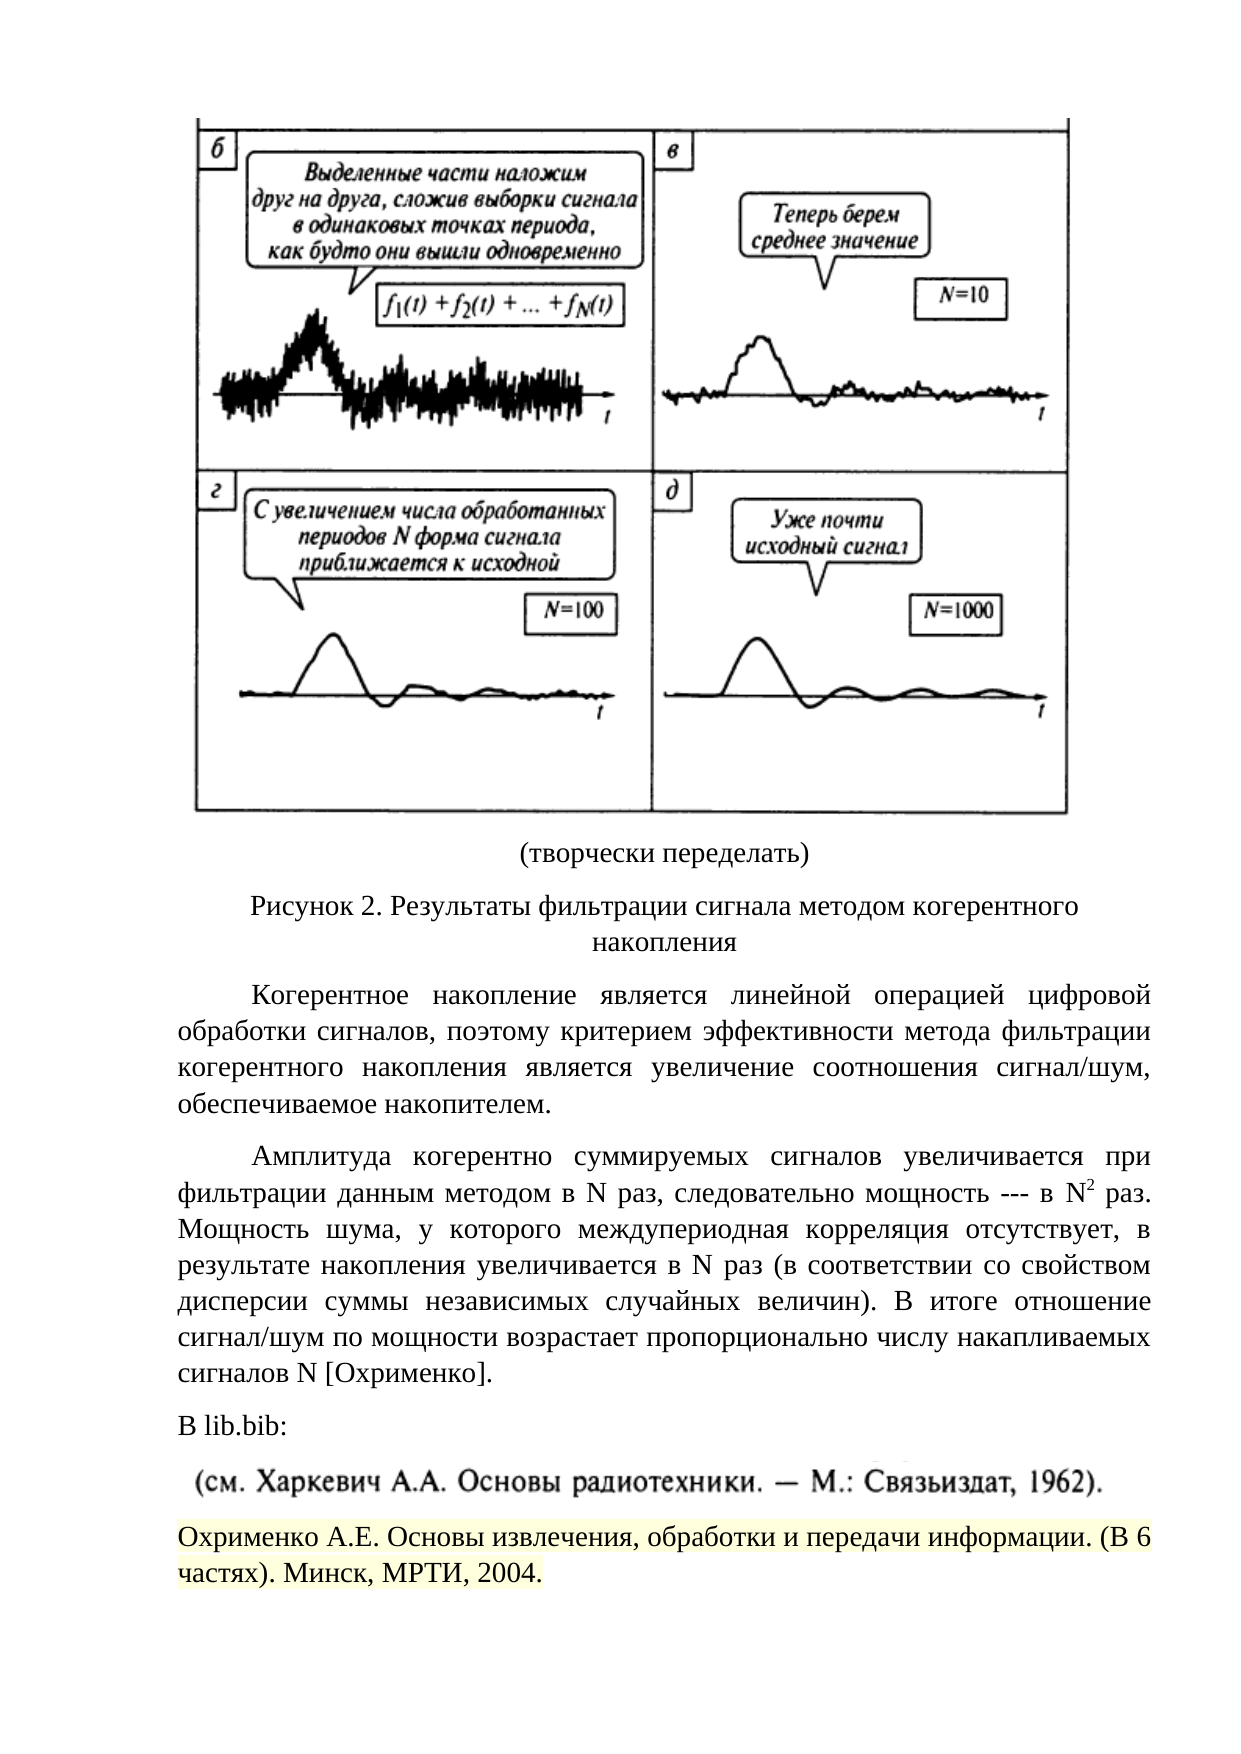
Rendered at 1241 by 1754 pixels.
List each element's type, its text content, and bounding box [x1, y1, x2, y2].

text (творчески переделать) [177, 836, 1152, 869]
text Амплитуда когерентно суммируемых сигналов увеличивается при фильтрации данным методом в N раз, следовательно мощность --- в N2 раз. Мощность шума, у которого междупериодная корреляция отсутствует, в результате накопления увеличивается в N раз (в соответствии со свойством дисперсии суммы независимых случайных величин). В итоге отношение сигнал/шум по мощности возрастает пропорционально числу накапливаемых сигналов N [Охрименко]. [177, 1138, 1152, 1389]
text Рисунок 2. Результаты фильтрации сигнала методом когерентного накопления [177, 888, 1152, 958]
text Когерентное накопление является линейной операцией цифровой обработки сигналов, поэтому критерием эффективности метода фильтрации когерентного накопления является увеличение соотношения сигнал/шум, обеспечиваемое накопителем. [177, 977, 1152, 1119]
picture [177, 118, 1106, 817]
picture [177, 1461, 1107, 1501]
text Охрименко А.Е. Основы извлечения, обработки и передачи информации. (В 6 частях). Минск, МРТИ, 2004. [177, 1552, 1152, 1589]
text В lib.bib: [177, 1408, 1152, 1442]
